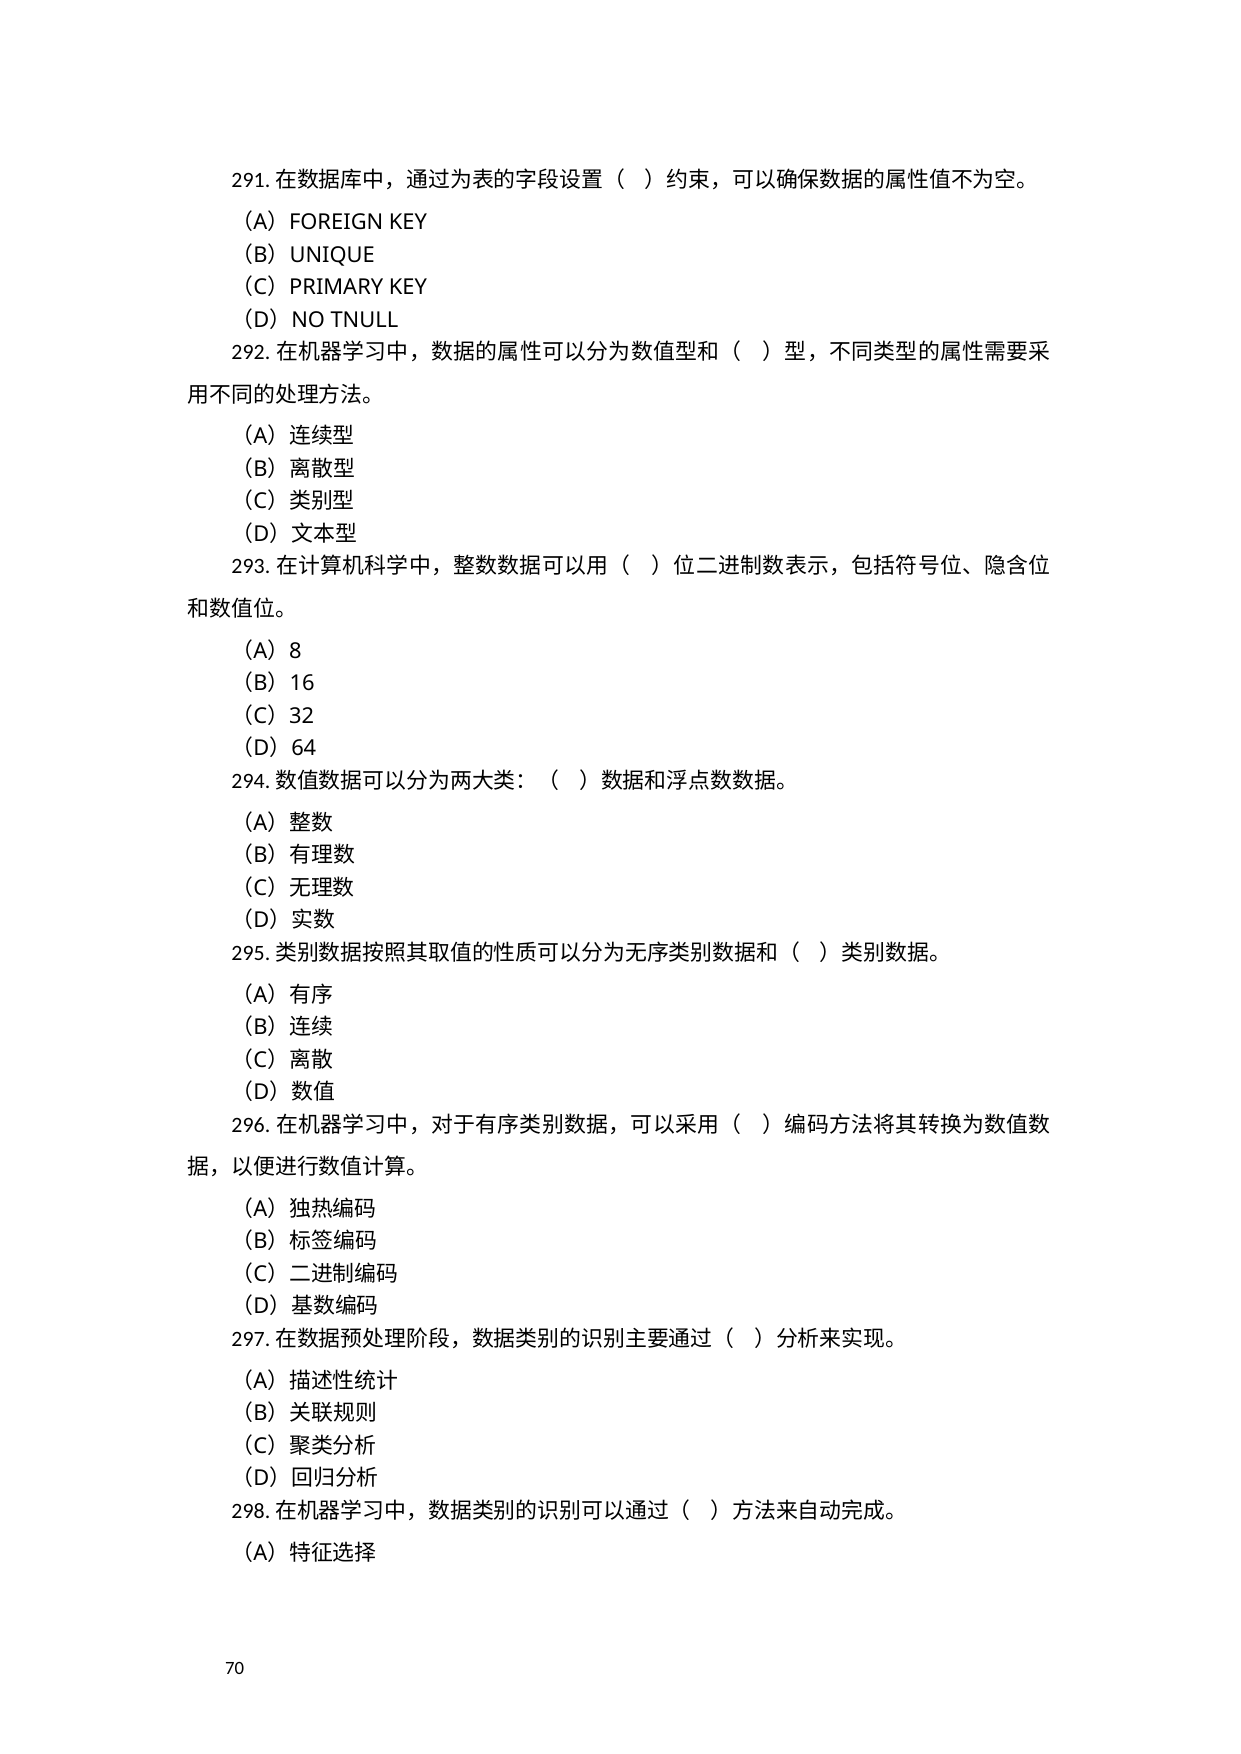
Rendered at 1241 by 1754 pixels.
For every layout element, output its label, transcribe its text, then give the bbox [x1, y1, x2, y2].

list （A）描述性统计 [231, 1362, 1053, 1395]
list （C）离散 [231, 1041, 1053, 1074]
text 296. 在机器学习中，对于有序类别数据，可以采用（ ）编码方法将其转换为数值数据，以便进行数值计算。 [187, 1106, 1053, 1181]
list （B）有理数 [231, 837, 1053, 869]
list （B）16 [231, 665, 1053, 697]
list （C）无理数 [231, 869, 1053, 902]
text 298. 在机器学习中，数据类别的识别可以通过（ ）方法来自动完成。 [187, 1492, 1053, 1525]
text 295. 类别数据按照其取值的性质可以分为无序类别数据和（ ）类别数据。 [187, 934, 1053, 967]
text 297. 在数据预处理阶段，数据类别的识别主要通过（ ）分析来实现。 [187, 1320, 1053, 1353]
list （C）二进制编码 [231, 1255, 1053, 1288]
text 294. 数值数据可以分为两大类：（ ）数据和浮点数数据。 [187, 762, 1053, 795]
list （D）实数 [231, 902, 1053, 934]
list （A）整数 [231, 804, 1053, 837]
list （C）PRIMARY KEY [231, 269, 1053, 301]
text 292. 在机器学习中，数据的属性可以分为数值型和（ ）型，不同类型的属性需要采用不同的处理方法。 [187, 334, 1053, 409]
list （D）基数编码 [231, 1288, 1053, 1320]
list （C）32 [231, 697, 1053, 730]
list （B）离散型 [231, 451, 1053, 483]
list （D）文本型 [231, 516, 1053, 548]
list （A）8 [231, 632, 1053, 665]
list （B）连续 [231, 1009, 1053, 1041]
list （D）数值 [231, 1074, 1053, 1106]
list （B）标签编码 [231, 1223, 1053, 1255]
list （D）回归分析 [231, 1460, 1053, 1492]
list （C）聚类分析 [231, 1427, 1053, 1460]
list （A）有序 [231, 976, 1053, 1009]
text 293. 在计算机科学中，整数数据可以用（ ）位二进制数表示，包括符号位、隐含位和数值位。 [187, 548, 1053, 623]
list （B）UNIQUE [231, 236, 1053, 269]
list （C）类别型 [231, 483, 1053, 516]
list （B）关联规则 [231, 1395, 1053, 1427]
list （D）64 [231, 730, 1053, 762]
text 291. 在数据库中，通过为表的字段设置（ ）约束，可以确保数据的属性值不为空。 [187, 162, 1053, 194]
list （A）独热编码 [231, 1190, 1053, 1223]
list （A）FOREIGN KEY [231, 204, 1053, 236]
list （A）特征选择 [231, 1534, 1053, 1567]
list （A）连续型 [231, 418, 1053, 451]
list （D）NO TNULL [231, 301, 1053, 334]
